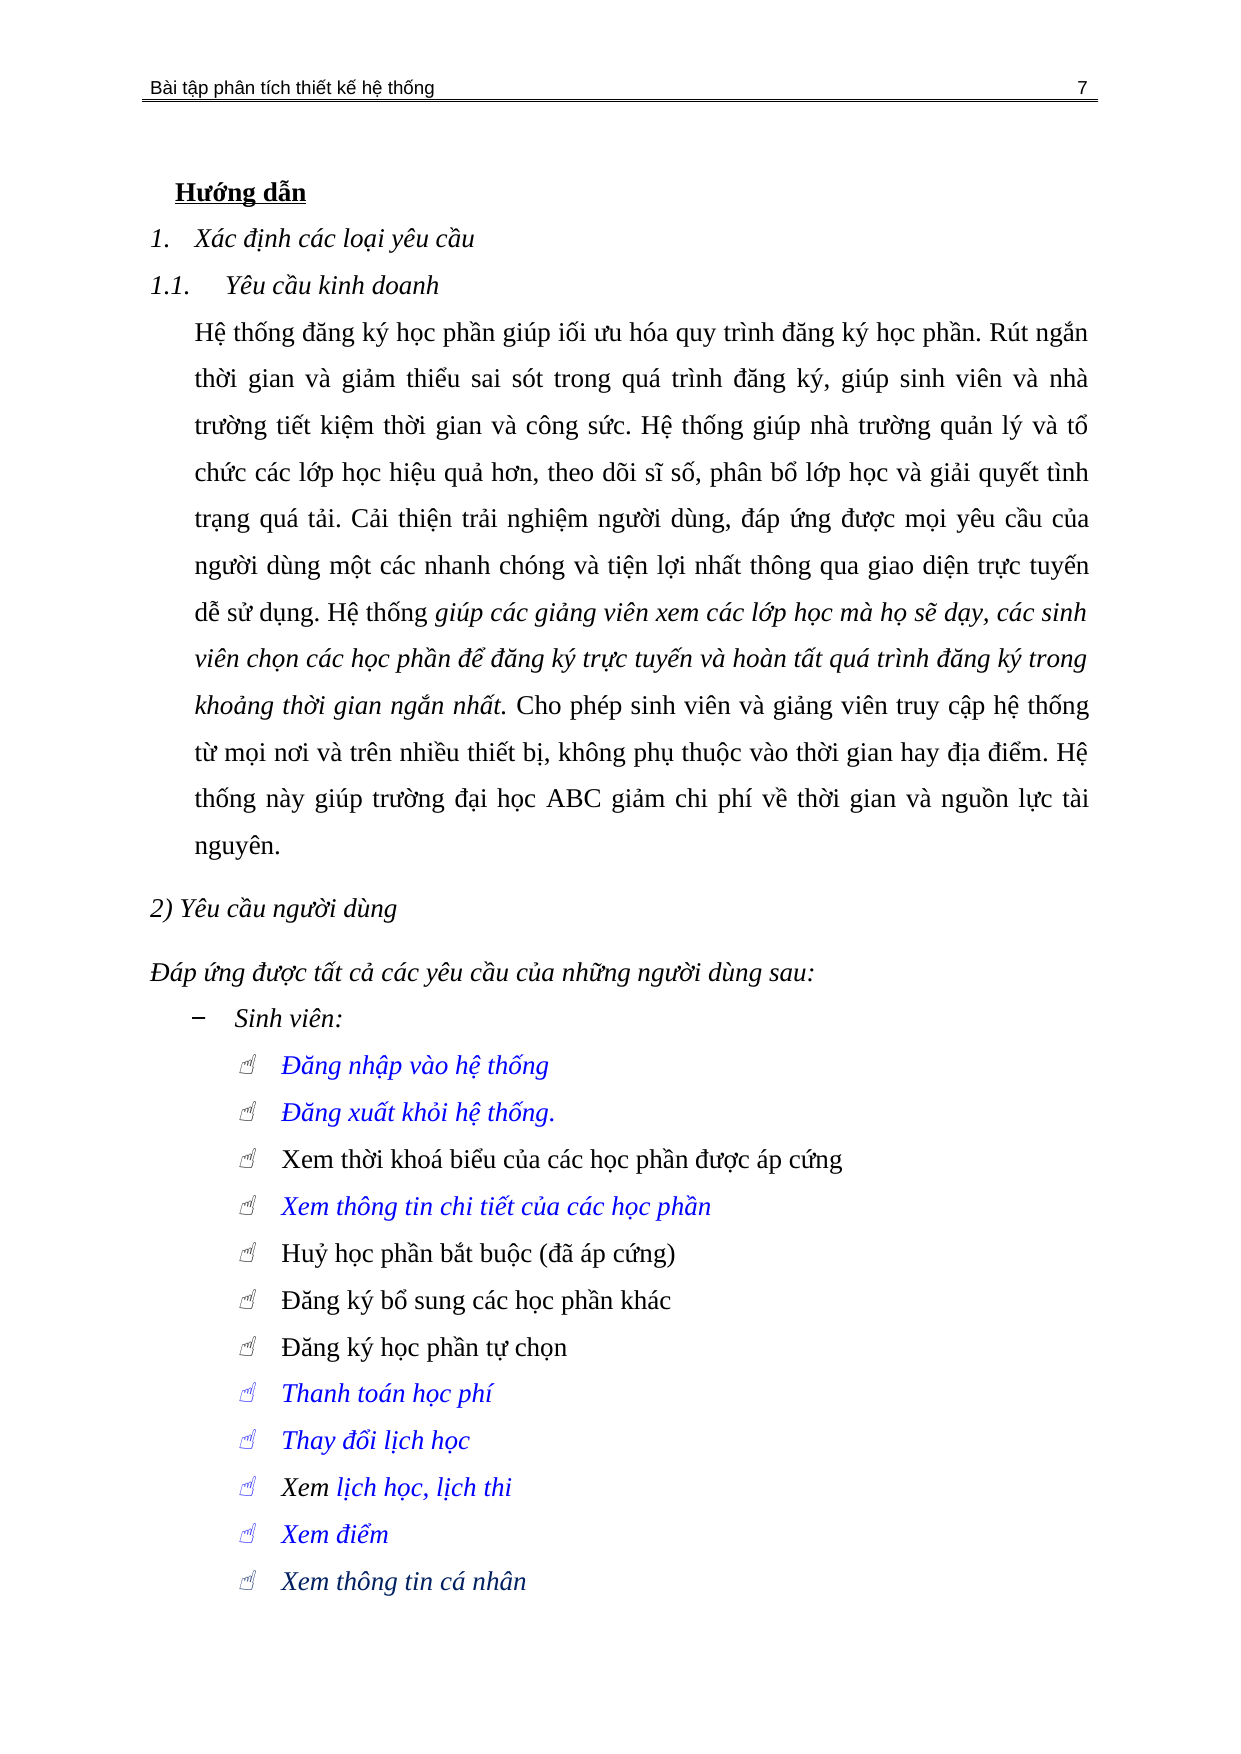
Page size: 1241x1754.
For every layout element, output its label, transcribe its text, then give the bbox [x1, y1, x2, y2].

list Đăng ký học phần tự chọn [237, 1331, 1090, 1362]
list Huỷ học phần bắt buộc (đã áp cứng) [237, 1237, 1090, 1268]
list Thay đổi lịch học [237, 1424, 1090, 1456]
text Hướng dẫn [175, 176, 1090, 207]
list Yêu cầu kinh doanh [150, 269, 1090, 300]
list Xem thông tin cá nhân [237, 1565, 1090, 1596]
list Đăng xuất khỏi hệ thống. [237, 1096, 1090, 1127]
list Hệ thống đăng ký học phần giúp iối ưu hóa quy trình đăng ký học phần. Rút ngắn thời gian và giảm thiểu sai sót trong quá trình đăng ký, giúp sinh viên và nhà trường tiết kiệm thời gian và công sức. Hệ thống giúp nhà trường quản lý và tổ chức các lớp học hiệu quả hơn, theo dõi sĩ số, phân bổ lớp học và giải quyết tình trạng quá tải. Cải thiện trải nghiệm người dùng, đáp ứng được mọi yêu cầu của người dùng một các nhanh chóng và tiện lợi nhất thông qua giao diện trực tuyến dễ sử dụng. Hệ thống giúp các giảng viên xem các lớp học mà họ sẽ dạy, các sinh viên chọn các học phần để đăng ký trực tuyến và hoàn tất quá trình đăng ký trong khoảng thời gian ngắn nhất. Cho phép sinh viên và giảng viên truy cập hệ thống từ mọi nơi và trên nhiều thiết bị, không phụ thuộc vào thời gian hay địa điểm. Hệ thống này giúp trường đại học ABC giảm chi phí về thời gian và nguồn lực tài nguyên. [194, 316, 1090, 860]
list Xem điểm [237, 1518, 1090, 1549]
list Xem thời khoá biểu của các học phần được áp cứng [237, 1143, 1090, 1174]
list Xác định các loại yêu cầu [150, 222, 1090, 254]
list Xem lịch học, lịch thi [237, 1471, 1090, 1502]
list Sinh viên: [190, 1002, 1090, 1034]
list Đăng nhập vào hệ thống [237, 1049, 1090, 1081]
list Xem thông tin chi tiết của các học phần [237, 1190, 1090, 1221]
text 2) Yêu cầu người dùng [150, 892, 1090, 924]
list Đăng ký bổ sung các học phần khác [237, 1284, 1090, 1315]
text Đáp ứng được tất cả các yêu cầu của những người dùng sau: [150, 956, 1090, 987]
list Thanh toán học phí [237, 1377, 1090, 1409]
